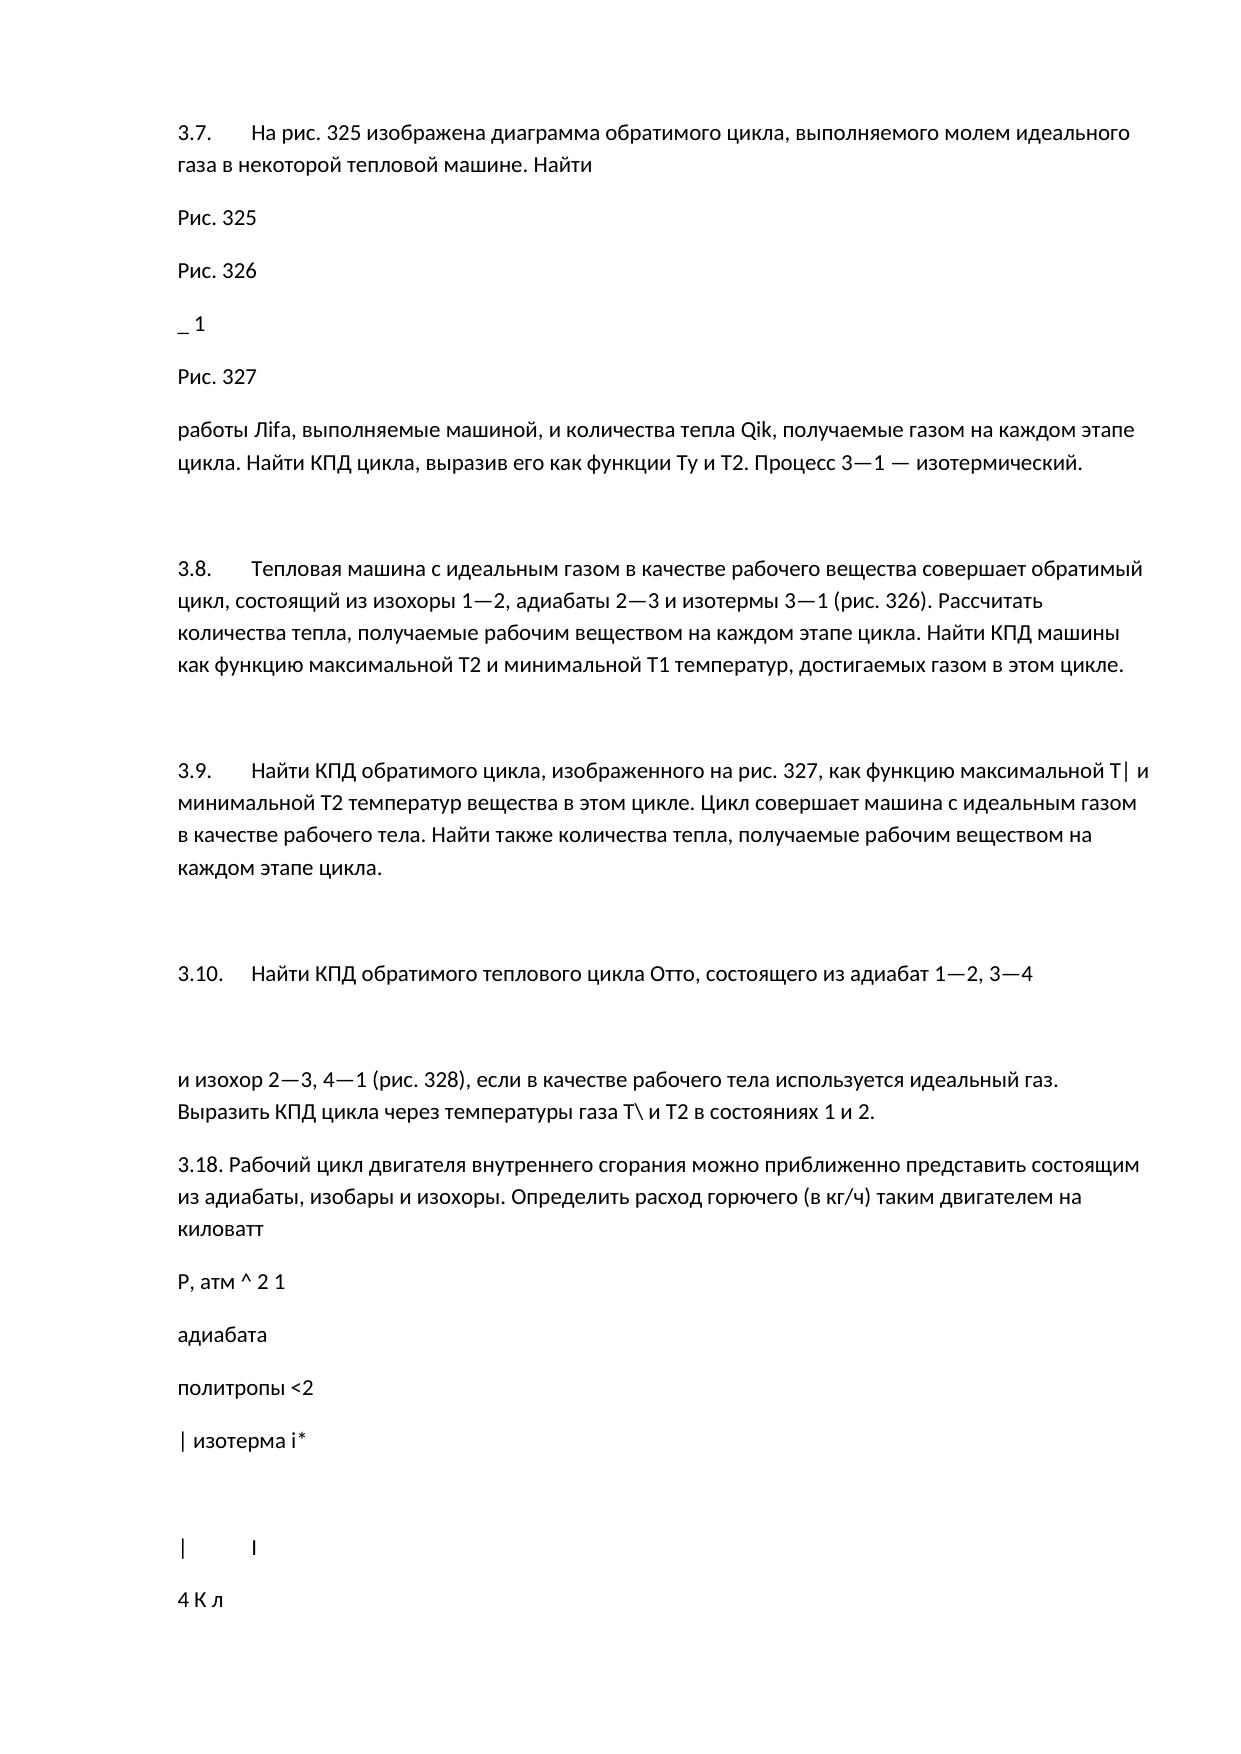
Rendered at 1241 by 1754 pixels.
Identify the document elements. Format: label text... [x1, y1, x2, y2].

text 3.18. Рабочий цикл двигателя внутреннего сгорания можно приближенно представить состоящим из адиабаты, изобары и изохоры. Определить расход горючего (в кг/ч) таким двигателем на киловатт [177, 1150, 1152, 1242]
text _ 1 [177, 309, 1152, 337]
text Рис. 327 [177, 362, 1152, 390]
text 3.10. Найти КПД обратимого теплового цикла Отто, состоящего из адиабат 1—2, 3—4 [177, 959, 1152, 987]
text Р, атм ^ 2 1 [177, 1267, 1152, 1296]
text и изохор 2—3, 4—1 (рис. 328), если в качестве рабочего тела используется идеальный газ. Выразить КПД цикла через температуры газа Т\ и Т2 в состояниях 1 и 2. [177, 1065, 1152, 1125]
text 3.8. Тепловая машина с идеальным газом в качестве рабочего вещества совершает обратимый цикл, состоящий из изохоры 1—2, адиабаты 2—3 и изотермы 3—1 (рис. 326). Рассчитать количества тепла, получаемые рабочим веществом на каждом этапе цикла. Найти КПД машины как функцию максимальной Т2 и минимальной Т1 температур, достигаемых газом в этом цикле. [177, 554, 1152, 678]
text Рис. 326 [177, 256, 1152, 284]
text адиабата [177, 1321, 1152, 1348]
text работы Лifa, выполняемые машиной, и количества тепла Qik, получаемые газом на каждом этапе цикла. Найти КПД цикла, выразив его как функции Ту и Т2. Процесс 3—1 — изотермический. [177, 415, 1152, 476]
text Рис. 325 [177, 203, 1152, 231]
text политропы <2 [177, 1373, 1152, 1402]
text 4 К л [177, 1586, 1152, 1614]
text 3.7. На рис. 325 изображена диаграмма обратимого цикла, выполняемого молем идеального газа в некоторой тепловой машине. Найти [177, 118, 1152, 178]
text | I [177, 1533, 1152, 1561]
text | изотерма i* [177, 1427, 1152, 1454]
text 3.9. Найти КПД обратимого цикла, изображенного на рис. 327, как функцию максимальной Т| и минимальной Т2 температур вещества в этом цикле. Цикл совершает машина с идеальным газом в качестве рабочего тела. Найти также количества тепла, получаемые рабочим веществом на каждом этапе цикла. [177, 756, 1152, 881]
